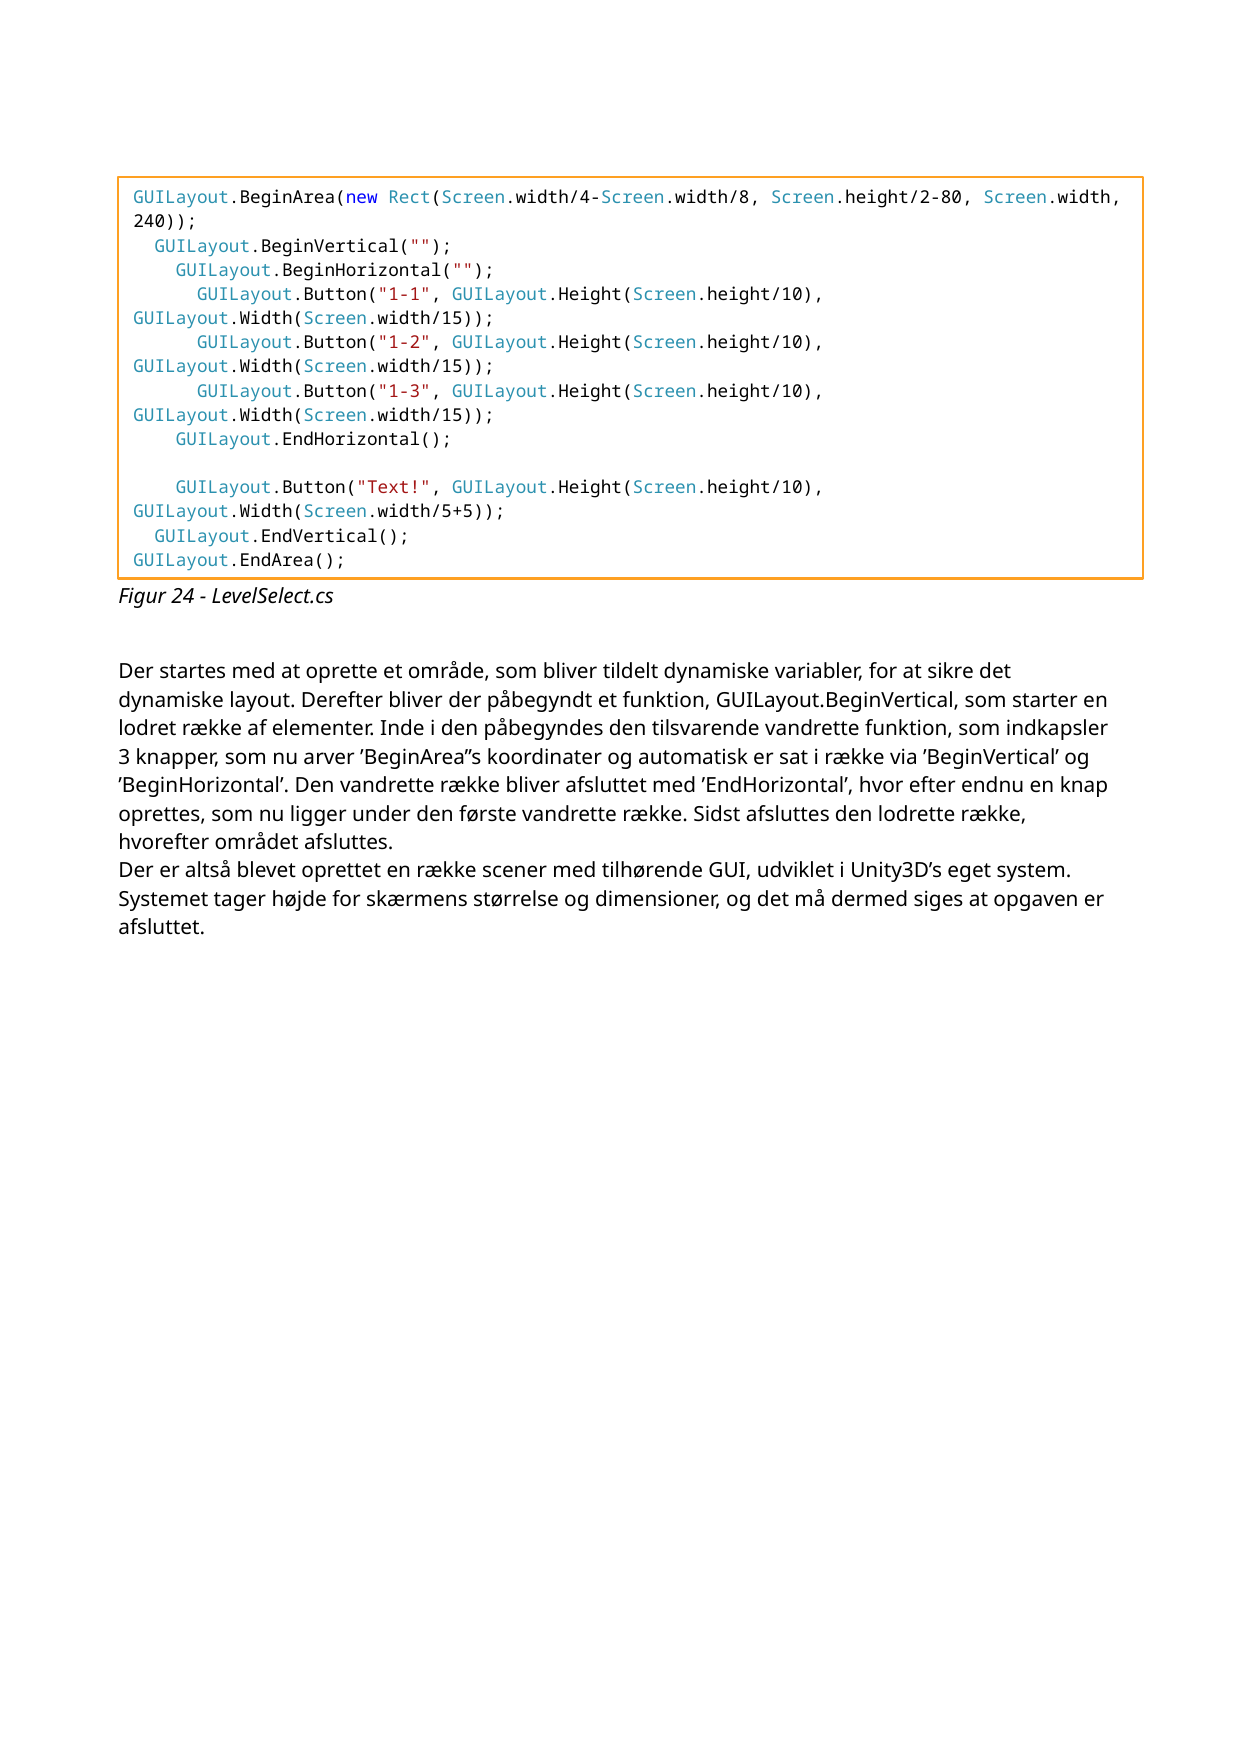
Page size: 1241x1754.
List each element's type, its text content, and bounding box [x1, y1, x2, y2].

text Der startes med at oprette et område, som bliver tildelt dynamiske variabler, for at sikre det dynamiske layout. Derefter bliver der påbegyndt et funktion, GUILayout.BeginVertical, som starter en lodret række af elementer. Inde i den påbegyndes den tilsvarende vandrette funktion, som indkapsler 3 knapper, som nu arver ’BeginArea’’s koordinater og automatisk er sat i række via ’BeginVertical’ og ’BeginHorizontal’. Den vandrette række bliver afsluttet med ’EndHorizontal’, hvor efter endnu en knap oprettes, som nu ligger under den første vandrette række. Sidst afsluttes den lodrette række, hvorefter området afsluttes. [118, 657, 1122, 856]
text Der er altså blevet oprettet en række scener med tilhørende GUI, udviklet i Unity3D’s eget system. Systemet tager højde for skærmens størrelse og dimensioner, og det må dermed siges at opgaven er afsluttet. [118, 856, 1122, 941]
text Figur 24 - LevelSelect.cs [118, 581, 1122, 609]
